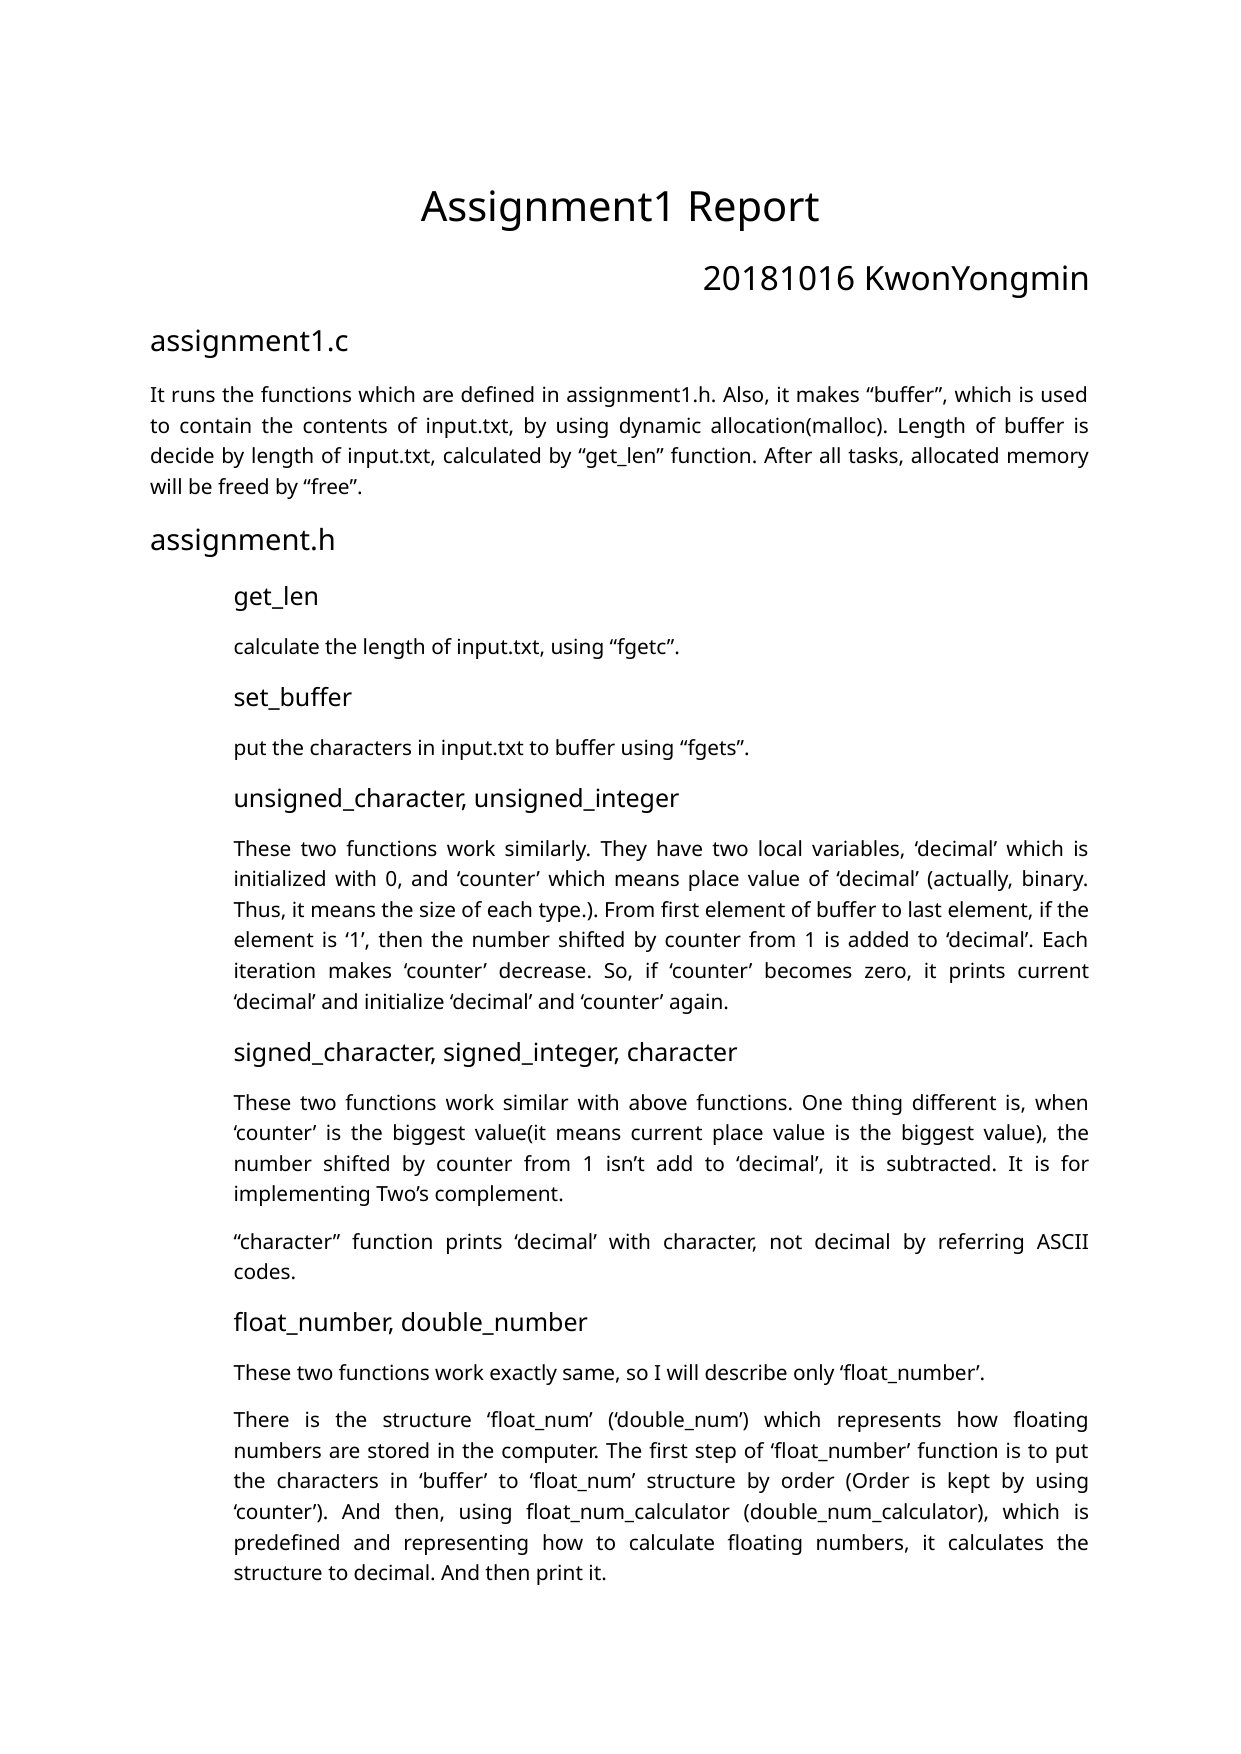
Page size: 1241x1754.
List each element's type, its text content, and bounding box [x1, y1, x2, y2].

text There is the structure ‘float_num’ (‘double_num’) which represents how floating numbers are stored in the computer. The first step of ‘float_number’ function is to put the characters in ‘buffer’ to ‘float_num’ structure by order (Order is kept by using ‘counter’). And then, using float_num_calculator (double_num_calculator), which is predefined and representing how to calculate floating numbers, it calculates the structure to decimal. And then print it. [233, 1405, 1090, 1587]
text put the characters in input.txt to buffer using “fgets”. [150, 733, 1090, 761]
text float_number, double_number [233, 1305, 1090, 1339]
text signed_character, signed_integer, character [233, 1034, 1090, 1068]
text These two functions work similarly. They have two local variables, ‘decimal’ which is initialized with 0, and ‘counter’ which means place value of ‘decimal’ (actually, binary. Thus, it means the size of each type.). From first element of buffer to last element, if the element is ‘1’, then the number shifted by counter from 1 is added to ‘decimal’. Each iteration makes ‘counter’ decrease. So, if ‘counter’ becomes zero, it prints current ‘decimal’ and initialize ‘decimal’ and ‘counter’ again. [233, 834, 1090, 1015]
text It runs the functions which are defined in assignment1.h. Also, it makes “buffer”, which is used to contain the contents of input.txt, by using dynamic allocation(malloc). Length of buffer is decide by length of input.txt, calculated by “get_len” function. After all tasks, allocated memory will be freed by “free”. [150, 380, 1090, 501]
text These two functions work similar with above functions. One thing different is, when ‘counter’ is the biggest value(it means current place value is the biggest value), the number shifted by counter from 1 isn’t add to ‘decimal’, it is subtracted. It is for implementing Two’s complement. [233, 1088, 1090, 1208]
text get_len [150, 579, 1090, 613]
text These two functions work exactly same, so I will describe only ‘float_number’. [233, 1358, 1090, 1387]
text set_buffer [150, 679, 1090, 714]
text 20181016 KwonYongmin [150, 255, 1090, 301]
text “character” function prints ‘decimal’ with character, not decimal by referring ASCII codes. [233, 1227, 1090, 1286]
text assignment1.c [150, 321, 1090, 360]
text assignment.h [150, 519, 1090, 559]
text calculate the length of input.txt, using “fgetc”. [150, 632, 1090, 661]
text unsigned_character, unsigned_integer [150, 780, 1090, 814]
text Assignment1 Report [150, 177, 1090, 234]
